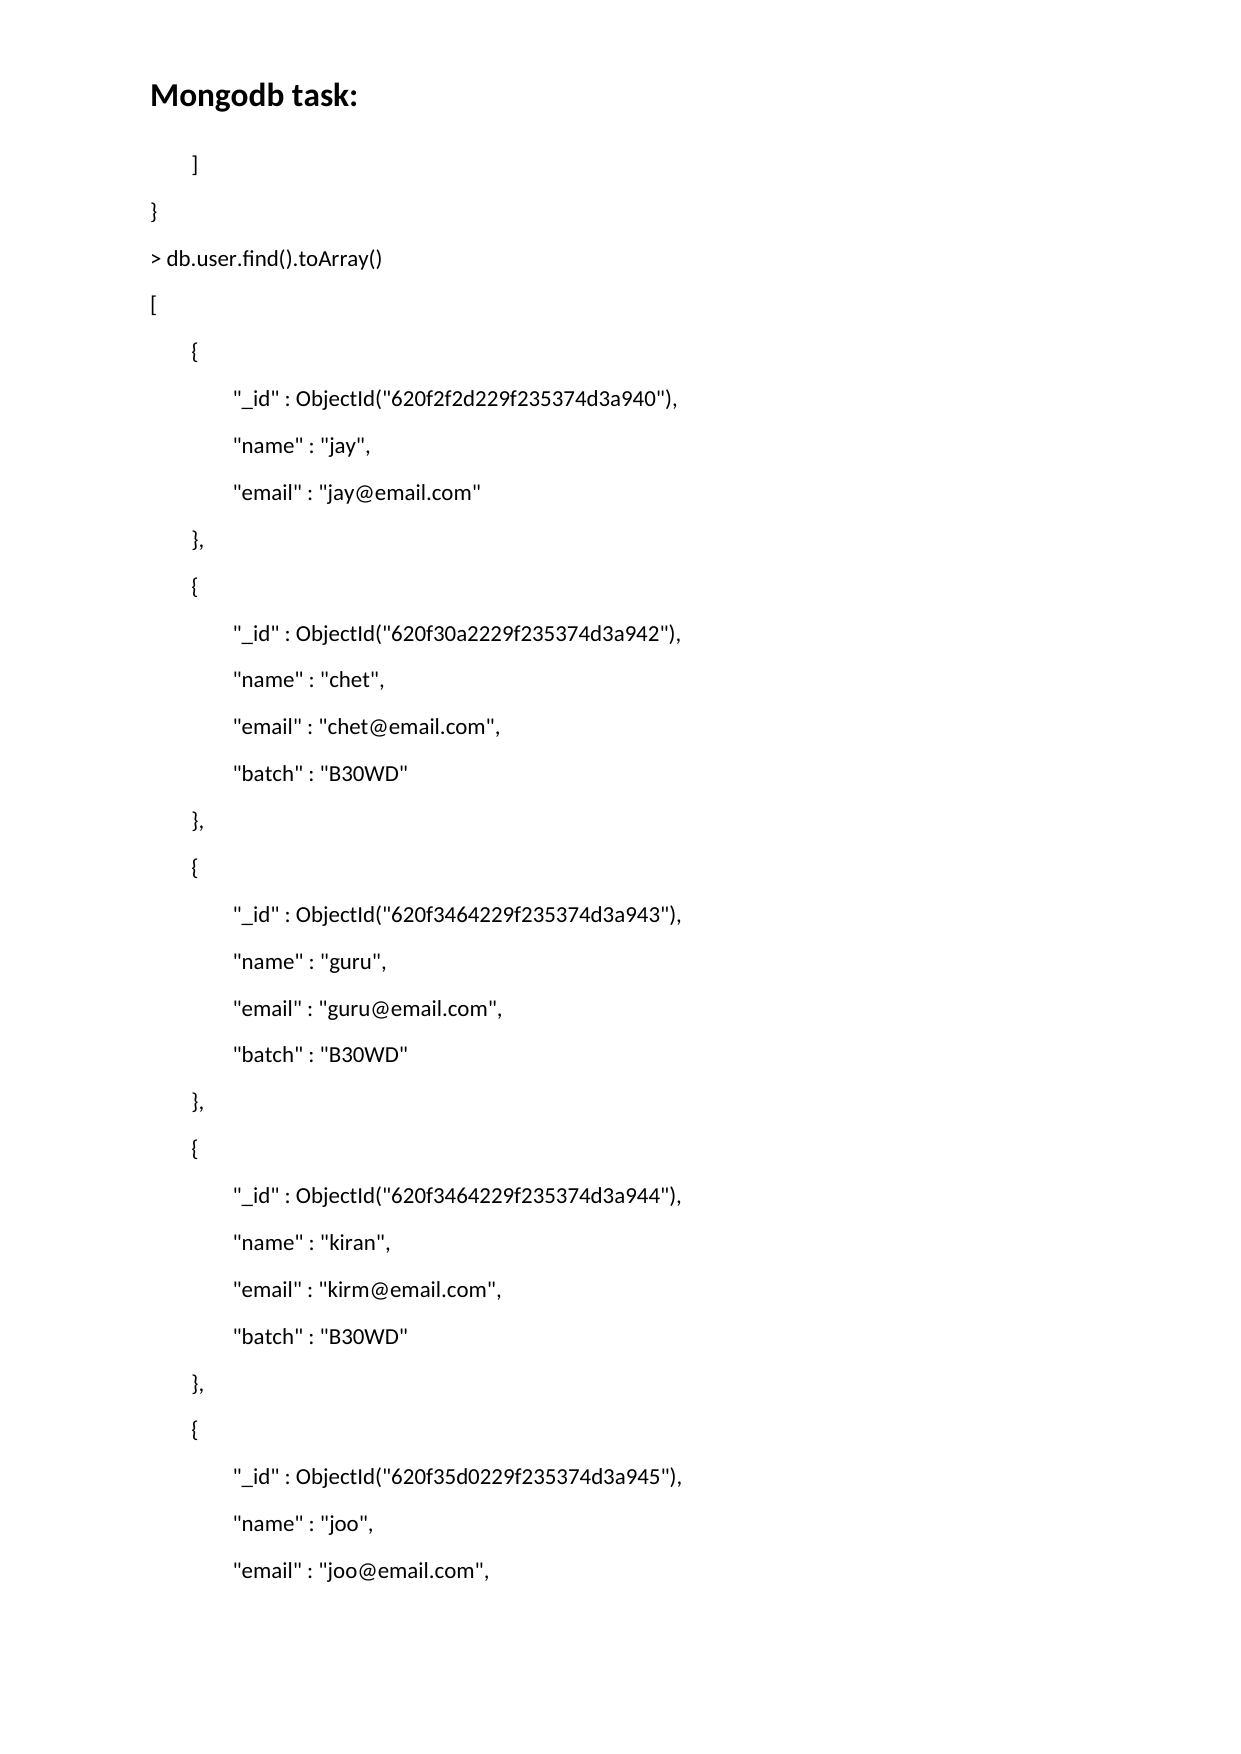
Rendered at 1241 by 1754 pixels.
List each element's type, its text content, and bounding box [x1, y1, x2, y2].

text "email" : "guru@email.com", [150, 994, 1090, 1022]
text }, [150, 1087, 1090, 1116]
text { [150, 572, 1090, 600]
text "name" : "chet", [150, 666, 1090, 694]
text "name" : "joo", [150, 1509, 1090, 1537]
text "_id" : ObjectId("620f35d0229f235374d3a945"), [150, 1462, 1090, 1491]
text "email" : "chet@email.com", [150, 712, 1090, 741]
text "batch" : "B30WD" [150, 1322, 1090, 1350]
text "_id" : ObjectId("620f3464229f235374d3a944"), [150, 1181, 1090, 1209]
text }, [150, 806, 1090, 834]
text { [150, 853, 1090, 881]
text "_id" : ObjectId("620f2f2d229f235374d3a940"), [150, 384, 1090, 412]
text > db.user.find().toArray() [150, 244, 1090, 272]
text "batch" : "B30WD" [150, 1041, 1090, 1069]
text { [150, 1134, 1090, 1162]
text { [150, 337, 1090, 366]
text } [150, 197, 1090, 225]
text "_id" : ObjectId("620f3464229f235374d3a943"), [150, 900, 1090, 928]
text }, [150, 525, 1090, 553]
text { [150, 1416, 1090, 1444]
text [ [150, 291, 1090, 319]
text "batch" : "B30WD" [150, 759, 1090, 787]
text "email" : "jay@email.com" [150, 478, 1090, 506]
text }, [150, 1369, 1090, 1397]
text "email" : "kirm@email.com", [150, 1275, 1090, 1303]
text ] [150, 150, 1090, 178]
text "email" : "joo@email.com", [150, 1556, 1090, 1584]
text "name" : "jay", [150, 431, 1090, 459]
text "_id" : ObjectId("620f30a2229f235374d3a942"), [150, 619, 1090, 647]
text "name" : "kiran", [150, 1228, 1090, 1256]
text "name" : "guru", [150, 947, 1090, 975]
